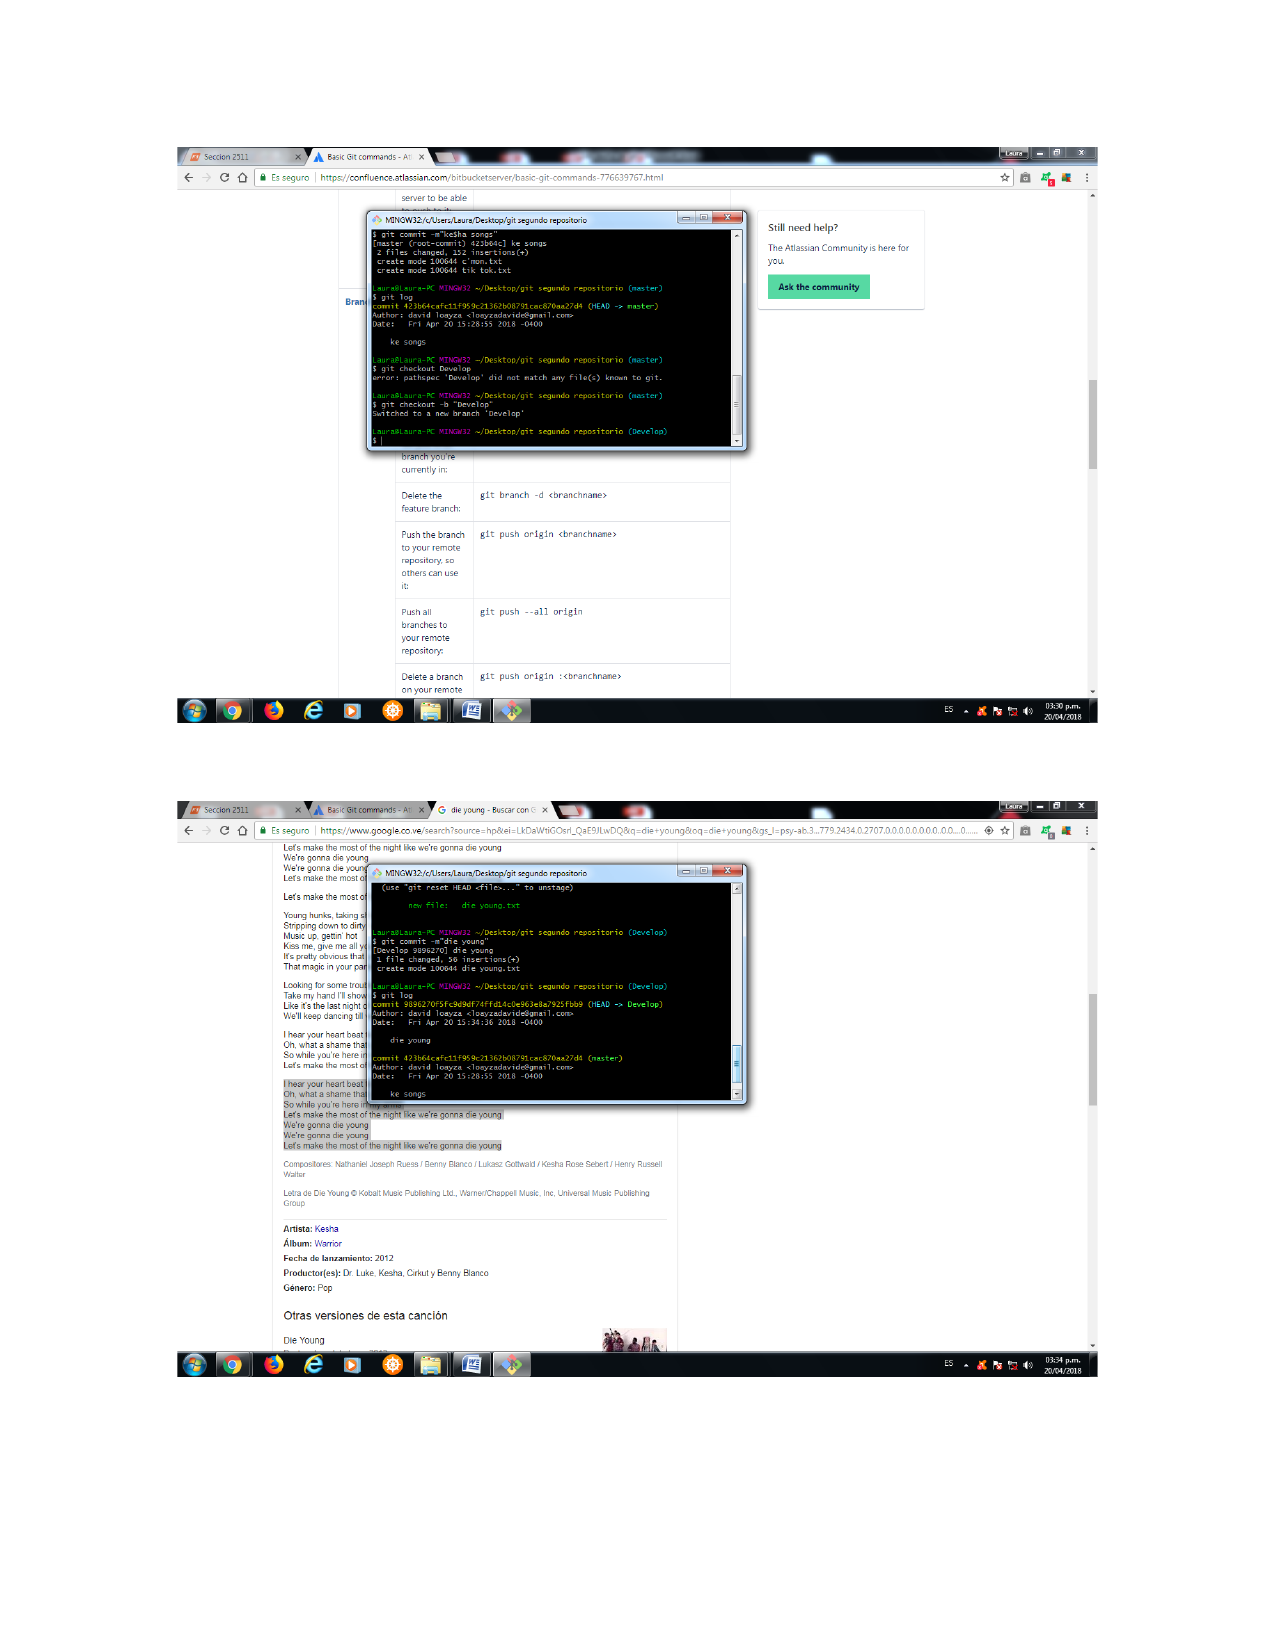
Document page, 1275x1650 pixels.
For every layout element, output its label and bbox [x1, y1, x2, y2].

picture [177, 801, 1098, 1377]
picture [177, 147, 1098, 723]
